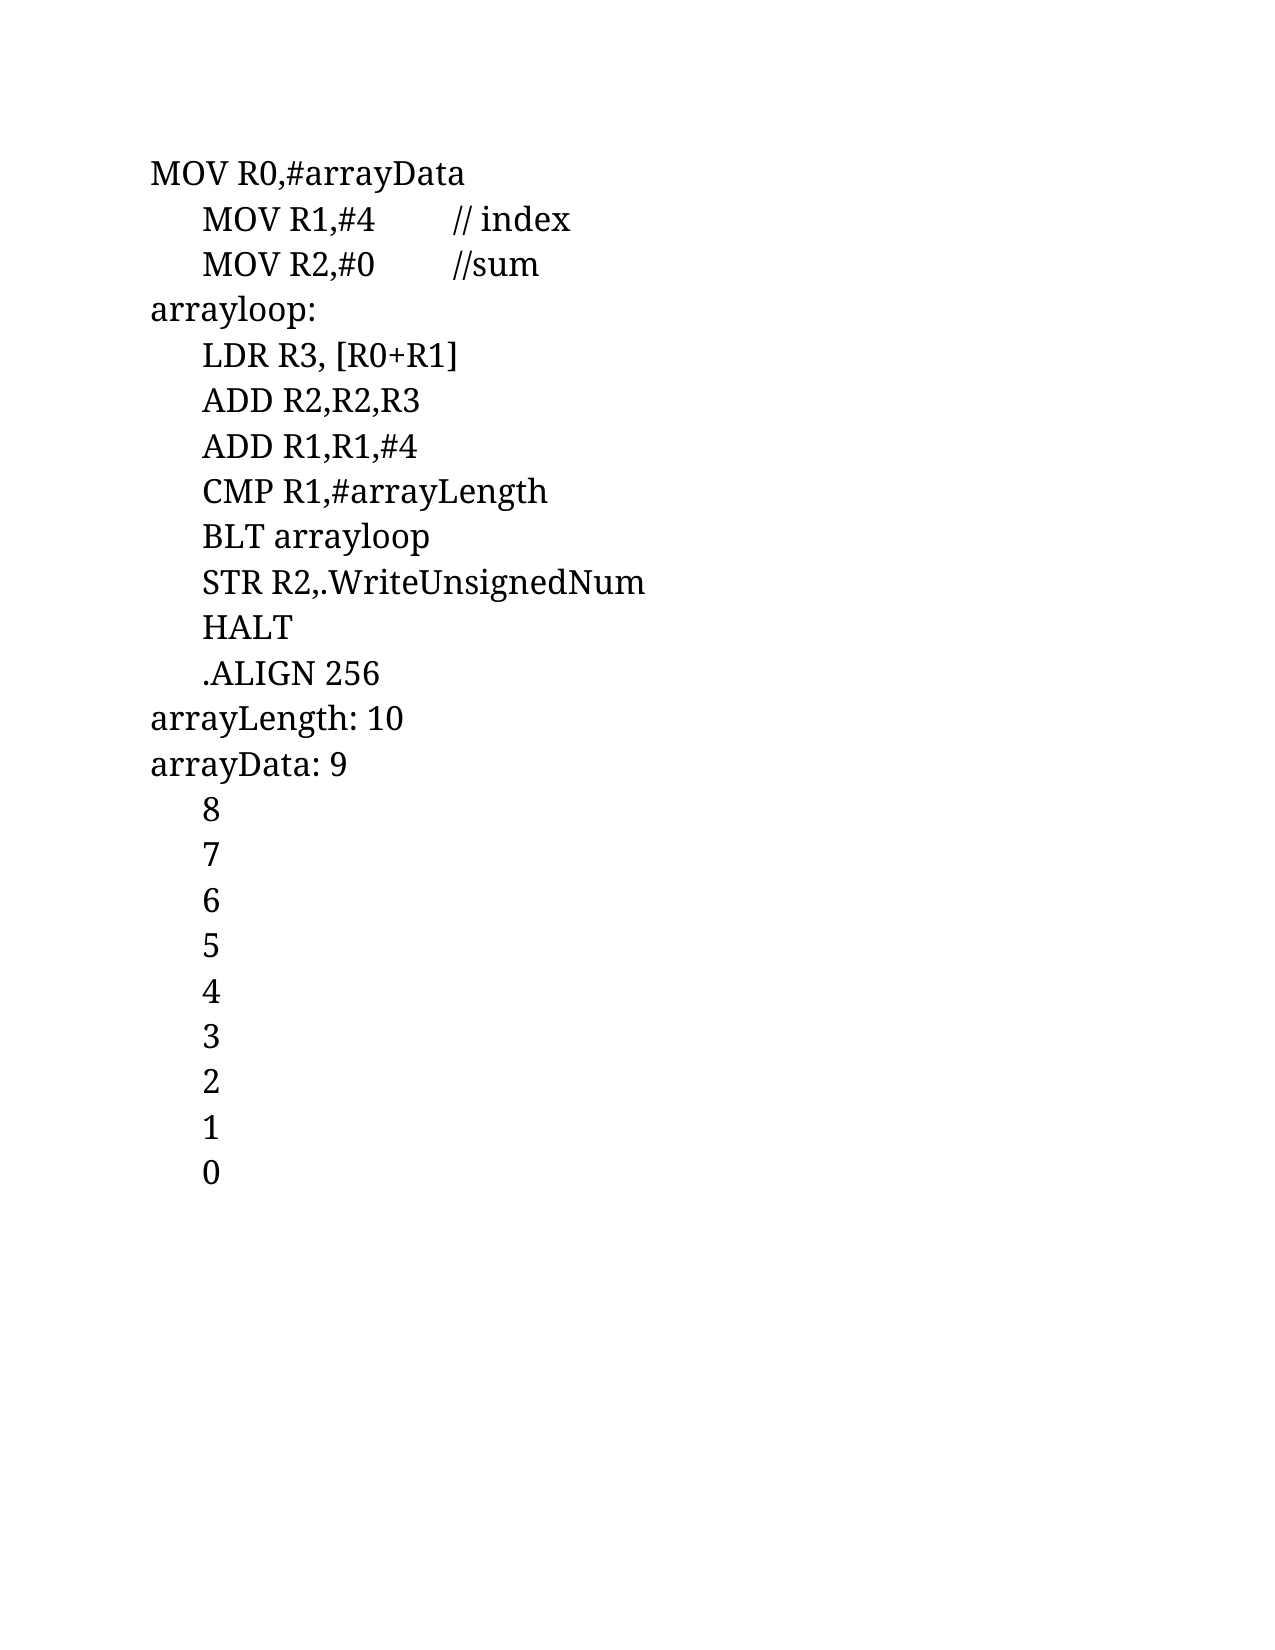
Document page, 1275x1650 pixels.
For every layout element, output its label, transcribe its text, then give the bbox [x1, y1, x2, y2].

text 2 [150, 1058, 1125, 1104]
text HALT [150, 604, 1125, 649]
text arrayLength: 10 [150, 695, 1125, 740]
text arrayloop: [150, 286, 1125, 332]
text ADD R2,R2,R3 [150, 377, 1125, 422]
text 6 [150, 877, 1125, 922]
text ADD R1,R1,#4 [150, 422, 1125, 468]
text 7 [150, 831, 1125, 877]
text 0 [150, 1149, 1125, 1194]
text arrayData: 9 [150, 740, 1125, 786]
text 1 [150, 1104, 1125, 1149]
text MOV R1,#4 // index [150, 195, 1125, 241]
text .ALIGN 256 [150, 649, 1125, 695]
text BLT arrayloop [150, 513, 1125, 559]
text 8 [150, 786, 1125, 831]
text STR R2,.WriteUnsignedNum [150, 559, 1125, 604]
text CMP R1,#arrayLength [150, 468, 1125, 513]
text LDR R3, [R0+R1] [150, 332, 1125, 377]
text 4 [150, 967, 1125, 1013]
text MOV R2,#0 //sum [150, 241, 1125, 286]
text MOV R0,#arrayData [150, 150, 1125, 195]
text 3 [150, 1013, 1125, 1058]
text 5 [150, 922, 1125, 967]
